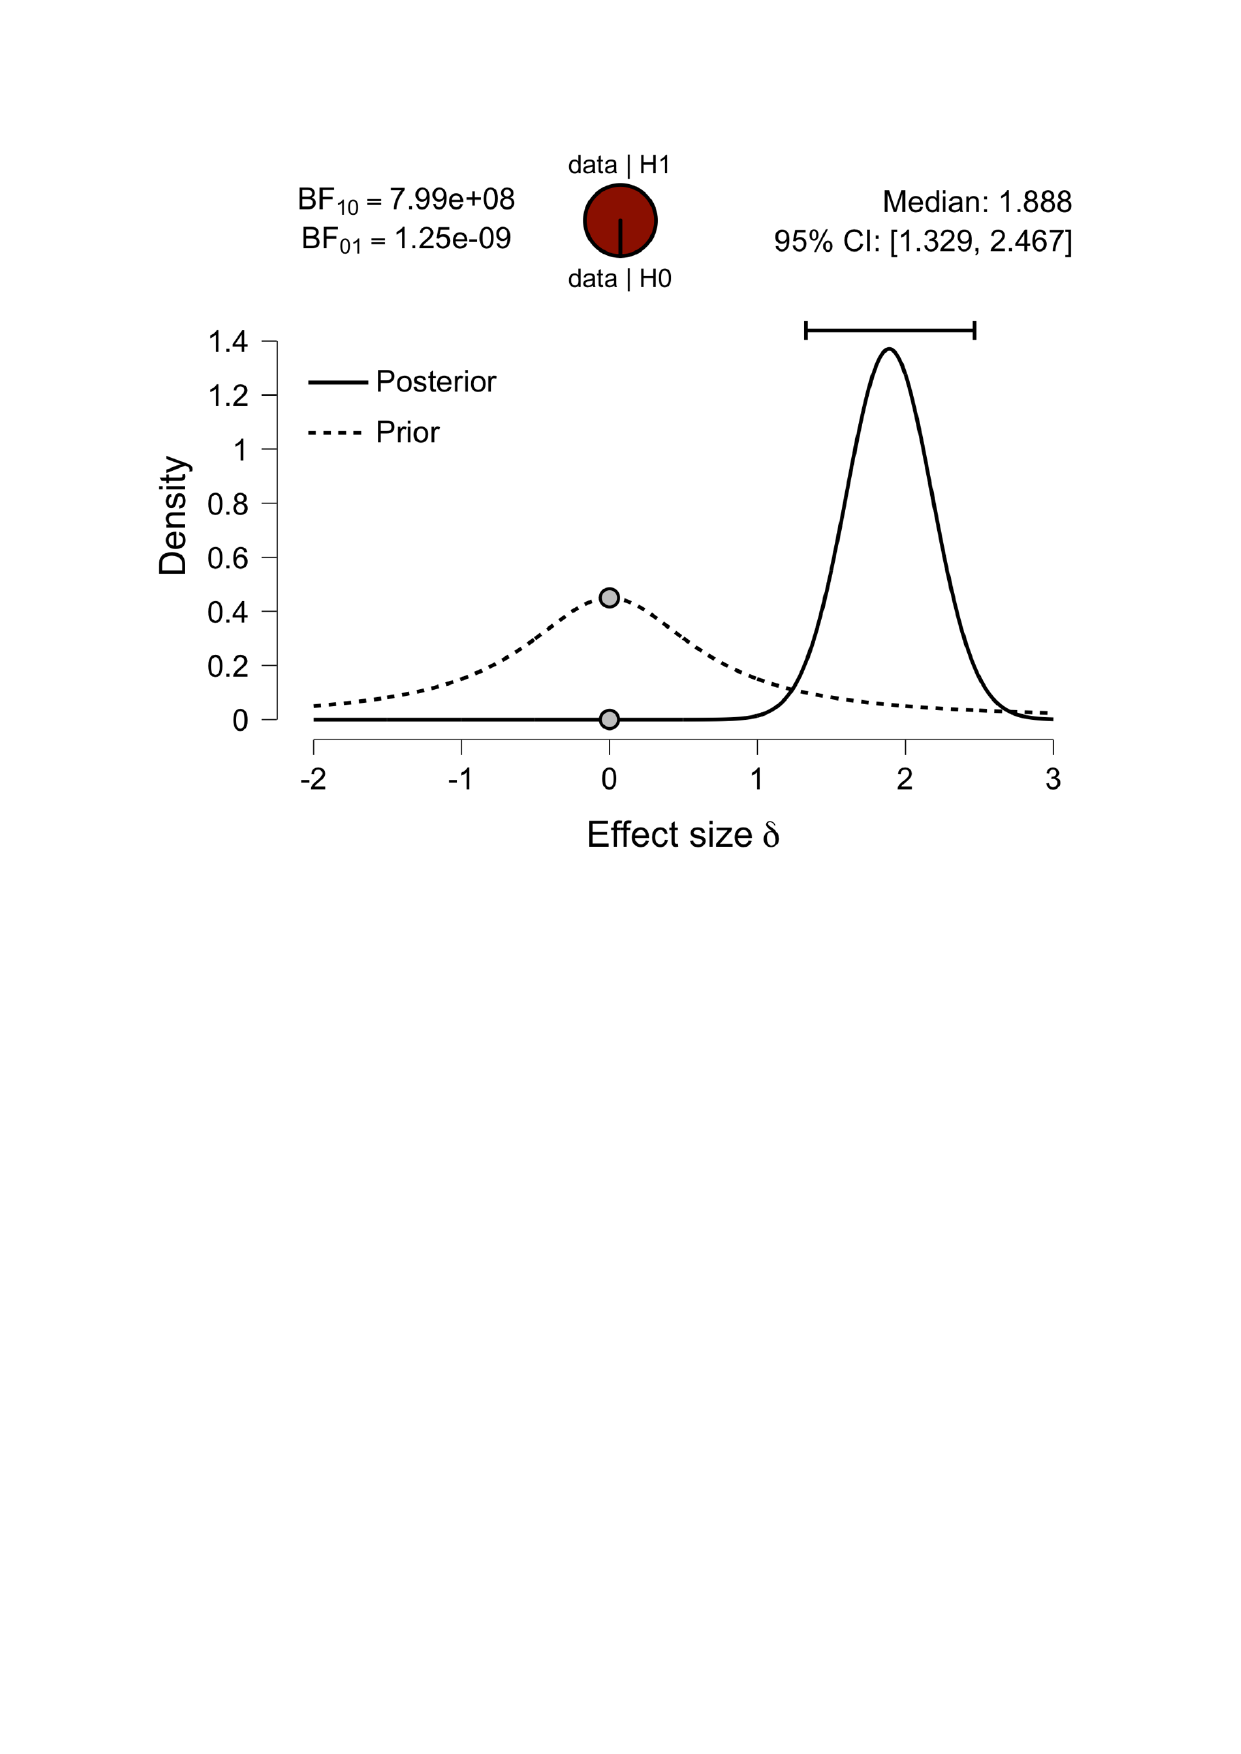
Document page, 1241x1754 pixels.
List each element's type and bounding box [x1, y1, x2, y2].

picture [150, 150, 1090, 860]
